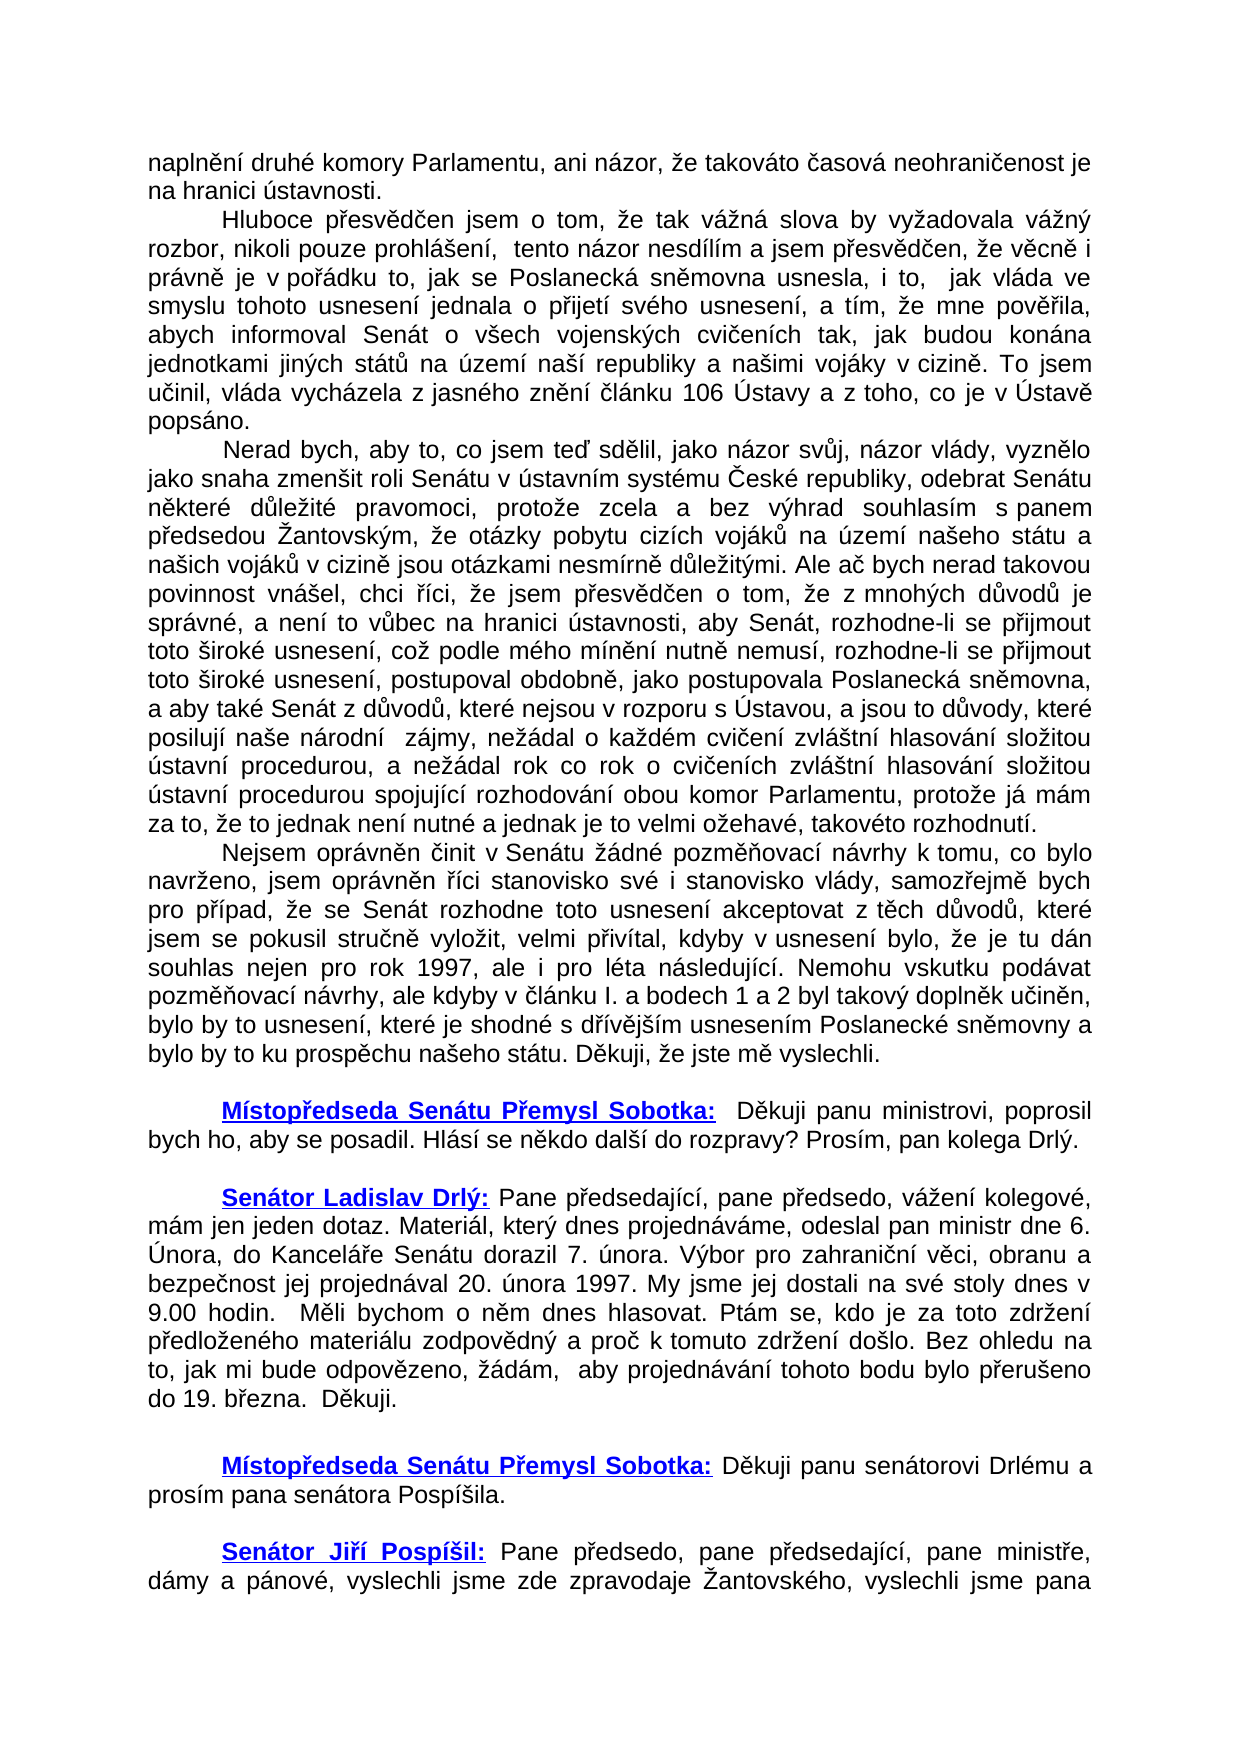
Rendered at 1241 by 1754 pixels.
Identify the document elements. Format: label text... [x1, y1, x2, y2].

text Místopředseda Senátu Přemysl Sobotka: Děkuji panu ministrovi, poprosil bych ho, aby se posadil. Hlásí se někdo další do rozpravy? Prosím, pan kolega Drlý. [148, 1096, 1093, 1154]
text Hluboce přesvědčen jsem o tom, že tak vážná slova by vyžadovala vážný rozbor, nikoli pouze prohlášení, tento názor nesdílím a jsem přesvědčen, že věcně i právně je v pořádku to, jak se Poslanecká sněmovna usnesla, i to, jak vláda ve smyslu tohoto usnesení jednala o přijetí svého usnesení, a tím, že mne pověřila, abych informoval Senát o všech vojenských cvičeních tak, jak budou konána jednotkami jiných států na území naší republiky a našimi vojáky v cizině. To jsem učinil, vláda vycházela z jasného znění článku 106 Ústavy a z toho, co je v Ústavě popsáno. [148, 205, 1093, 435]
text Místopředseda Senátu Přemysl Sobotka: Děkuji panu senátorovi Drlému a prosím pana senátora Pospíšila. [148, 1451, 1093, 1508]
text Senátor Ladislav Drlý: Pane předsedající, pane předsedo, vážení kolegové, mám jen jeden dotaz. Materiál, který dnes projednáváme, odeslal pan ministr dne 6. Února, do Kanceláře Senátu dorazil 7. února. Výbor pro zahraniční věci, obranu a bezpečnost jej projednával 20. února 1997. My jsme jej dostali na své stoly dnes v 9.00 hodin. Měli bychom o něm dnes hlasovat. Ptám se, kdo je za toto zdržení předloženého materiálu zodpovědný a proč k tomuto zdržení došlo. Bez ohledu na to, jak mi bude odpovězeno, žádám, aby projednávání tohoto bodu bylo přerušeno do 19. března. Děkuji. [148, 1183, 1093, 1413]
text Nerad bych, aby to, co jsem teď sdělil, jako názor svůj, názor vlády, vyznělo jako snaha zmenšit roli Senátu v ústavním systému České republiky, odebrat Senátu některé důležité pravomoci, protože zcela a bez výhrad souhlasím s panem předsedou Žantovským, že otázky pobytu cizích vojáků na území našeho státu a našich vojáků v cizině jsou otázkami nesmírně důležitými. Ale ač bych nerad takovou povinnost vnášel, chci říci, že jsem přesvědčen o tom, že z mnohých důvodů je správné, a není to vůbec na hranici ústavnosti, aby Senát, rozhodne-li se přijmout toto široké usnesení, což podle mého mínění nutně nemusí, rozhodne-li se přijmout toto široké usnesení, postupoval obdobně, jako postupovala Poslanecká sněmovna, a aby také Senát z důvodů, které nejsou v rozporu s Ústavou, a jsou to důvody, které posilují naše národní zájmy, nežádal o každém cvičení zvláštní hlasování složitou ústavní procedurou, a nežádal rok co rok o cvičeních zvláštní hlasování složitou ústavní procedurou spojující rozhodování obou komor Parlamentu, protože já mám za to, že to jednak není nutné a jednak je to velmi ožehavé, takovéto rozhodnutí. [148, 435, 1093, 838]
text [148, 1537, 1093, 1595]
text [148, 148, 1093, 205]
text Nejsem oprávněn činit v Senátu žádné pozměňovací návrhy k tomu, co bylo navrženo, jsem oprávněn říci stanovisko své i stanovisko vlády, samozřejmě bych pro případ, že se Senát rozhodne toto usnesení akceptovat z těch důvodů, které jsem se pokusil stručně vyložit, velmi přivítal, kdyby v usnesení bylo, že je tu dán souhlas nejen pro rok 1997, ale i pro léta následující. Nemohu vskutku podávat pozměňovací návrhy, ale kdyby v článku I. a bodech 1 a 2 byl takový doplněk učiněn, bylo by to usnesení, které je shodné s dřívějším usnesením Poslanecké sněmovny a bylo by to ku prospěchu našeho státu. Děkuji, že jste mě vyslechli. [148, 838, 1093, 1068]
